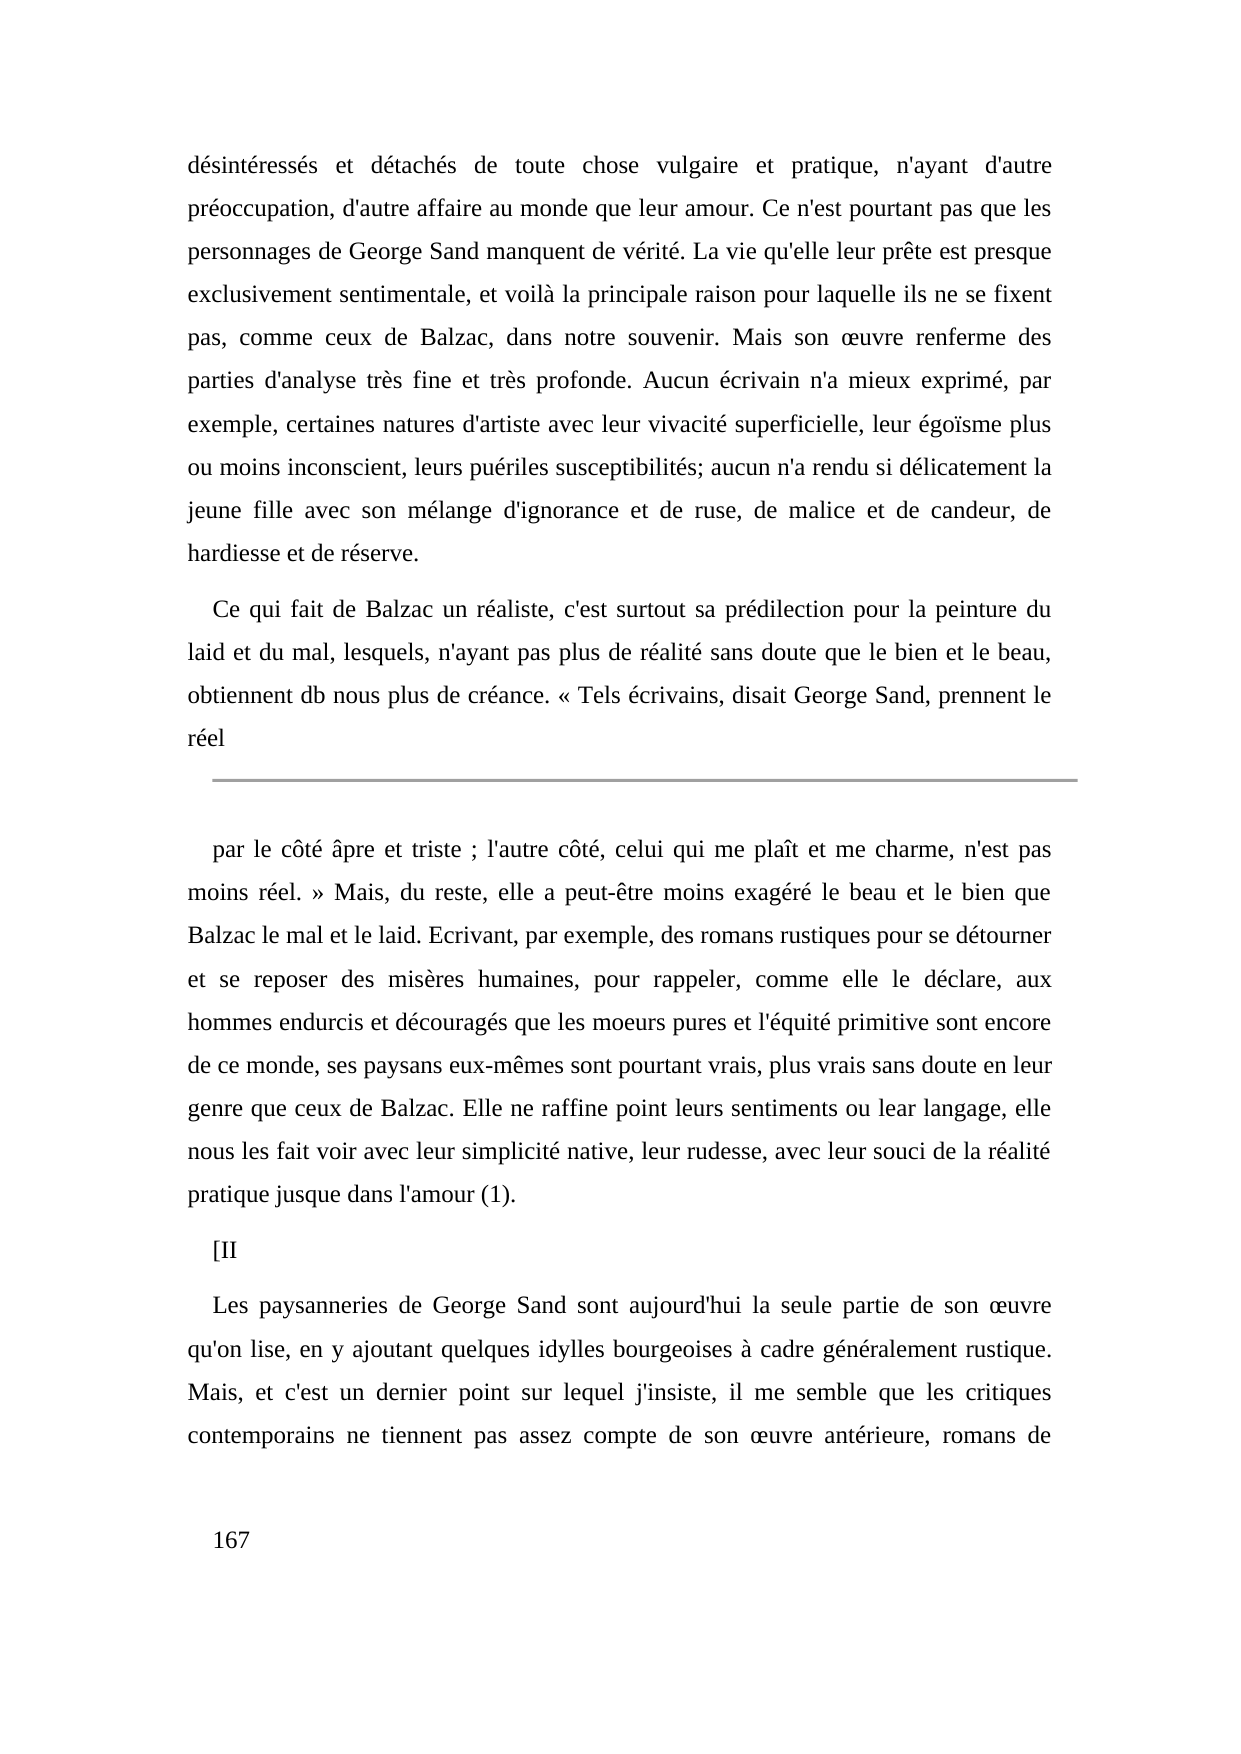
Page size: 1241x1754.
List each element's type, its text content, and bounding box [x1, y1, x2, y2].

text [187, 150, 1053, 567]
text par le côté âpre et triste ; l'autre côté, celui qui me plaît et me charme, n'est pas moins réel. » Mais, du reste, elle a peut-être moins exagéré le beau et le bien que Balzac le mal et le laid. Ecrivant, par exemple, des romans rustiques pour se détourner et se reposer des misères humaines, pour rappeler, comme elle le déclare, aux hommes endurcis et découragés que les moeurs pures et l'équité primitive sont encore de ce monde, ses paysans eux-mêmes sont pourtant vrais, plus vrais sans doute en leur genre que ceux de Balzac. Elle ne raffine point leurs sentiments ou lear langage, elle nous les fait voir avec leur simplicité native, leur rudesse, avec leur souci de la réalité pratique jusque dans l'amour (1). [187, 834, 1053, 1208]
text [187, 1291, 1053, 1449]
text [II [187, 1235, 1053, 1264]
text Ce qui fait de Balzac un réaliste, c'est surtout sa prédilection pour la peinture du laid et du mal, lesquels, n'ayant pas plus de réalité sans doute que le bien et le beau, obtiennent db nous plus de créance. « Tels écrivains, disait George Sand, prennent le réel [187, 594, 1053, 752]
